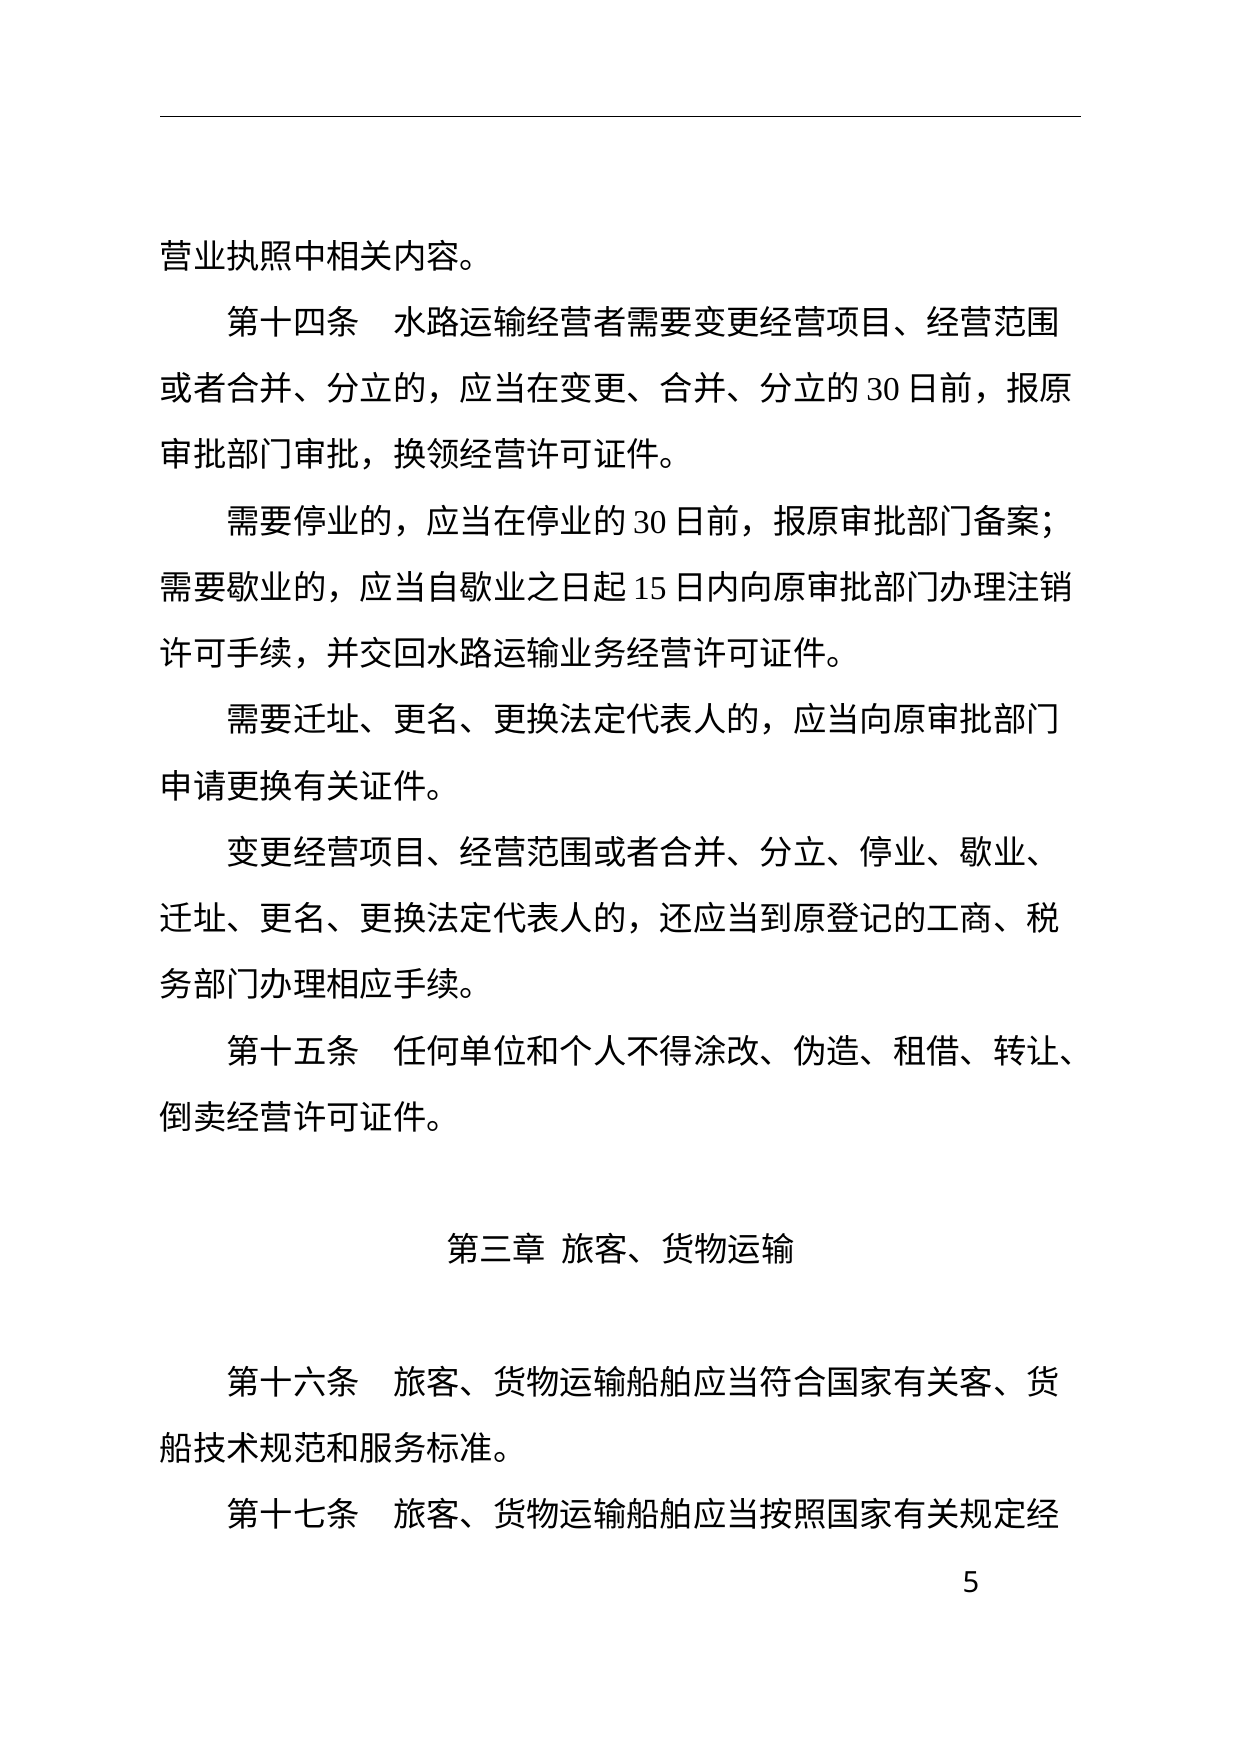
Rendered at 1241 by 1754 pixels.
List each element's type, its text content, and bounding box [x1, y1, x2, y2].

text 需要迁址、更名、更换法定代表人的，应当向原审批部门申请更换有关证件。 [159, 684, 1081, 817]
text 第十四条 水路运输经营者需要变更经营项目、经营范围或者合并、分立的，应当在变更、合并、分立的30日前，报原审批部门审批，换领经营许可证件。 [159, 287, 1081, 485]
text 第十六条 旅客、货物运输船舶应当符合国家有关客、货船技术规范和服务标准。 [159, 1347, 1081, 1479]
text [159, 1479, 1081, 1545]
text 第十五条 任何单位和个人不得涂改、伪造、租借、转让、倒卖经营许可证件。 [159, 1015, 1081, 1148]
text 变更经营项目、经营范围或者合并、分立、停业、歇业、迁址、更名、更换法定代表人的，还应当到原登记的工商、税务部门办理相应手续。 [159, 817, 1081, 1015]
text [159, 220, 1081, 287]
text 需要停业的，应当在停业的30日前，报原审批部门备案；需要歇业的，应当自歇业之日起15日内向原审批部门办理注销许可手续，并交回水路运输业务经营许可证件。 [159, 485, 1081, 684]
text 第三章 旅客、货物运输 [159, 1214, 1081, 1280]
